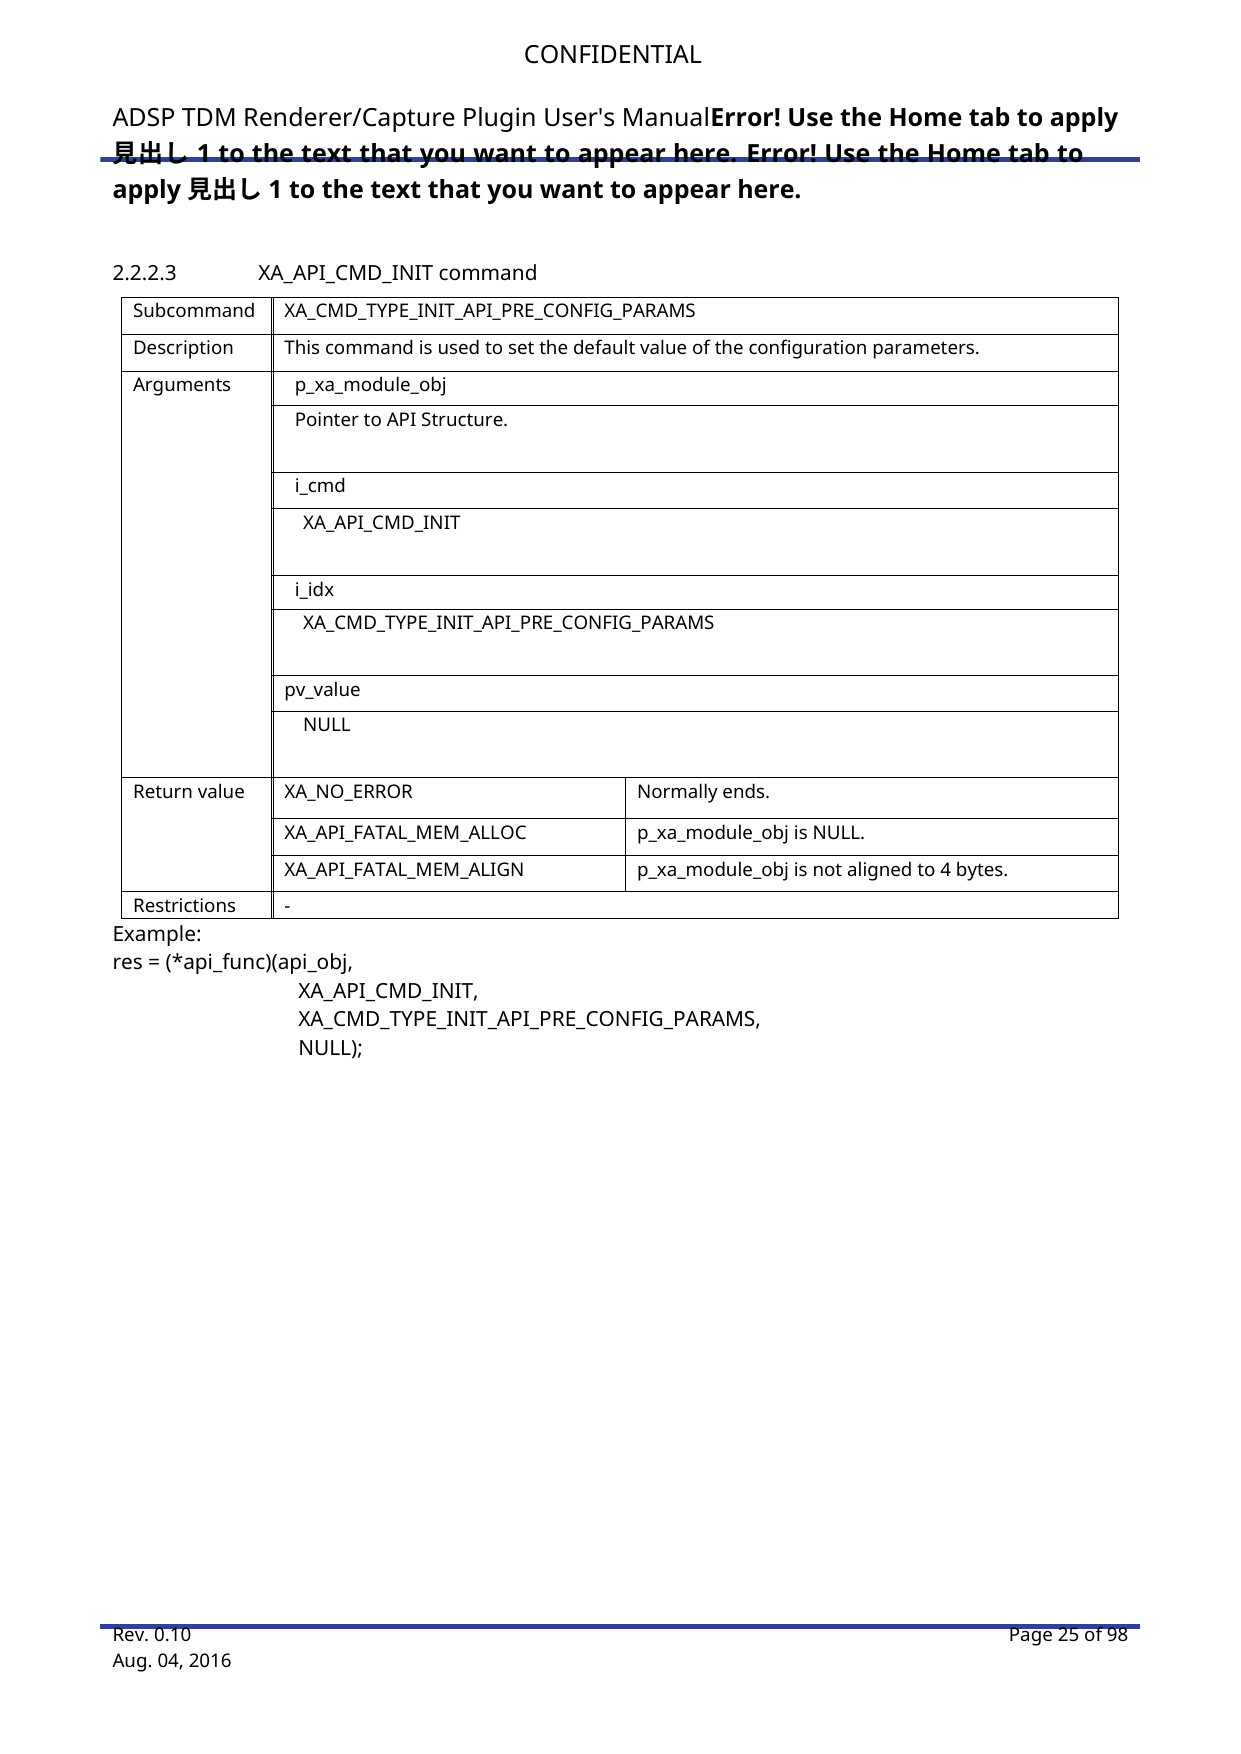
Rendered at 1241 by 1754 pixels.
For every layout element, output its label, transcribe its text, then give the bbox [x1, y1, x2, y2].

text XA_API_CMD_INIT, [112, 976, 1128, 1004]
table_cell NULL [274, 712, 1118, 777]
text NULL); [112, 1033, 1128, 1061]
table_cell p_xa_module_obj is NULL. [626, 819, 1118, 855]
table_cell XA_API_FATAL_MEM_ALLOC [274, 819, 625, 855]
text res = (*api_func)(api_obj, [112, 947, 1128, 976]
table_cell XA_API_CMD_INIT [274, 509, 1118, 575]
table_cell Pointer to API Structure. [274, 406, 1118, 472]
table_header Subcommand [122, 298, 271, 334]
table_cell Normally ends. [626, 778, 1118, 818]
table_cell This command is used to set the default value of the configuration parameters. [274, 335, 1118, 371]
table_cell Arguments [122, 372, 271, 777]
table_cell XA_CMD_TYPE_INIT_API_PRE_CONFIG_PARAMS [274, 610, 1118, 675]
table_cell i_idx [274, 576, 1118, 609]
table_cell XA_NO_ERROR [274, 778, 625, 818]
table_cell pv_value [274, 676, 1118, 711]
table_cell p_xa_module_obj is not aligned to 4 bytes. [626, 856, 1118, 891]
table_cell i_cmd [274, 473, 1118, 508]
table_cell Restrictions [122, 892, 271, 918]
text Example: [112, 919, 1128, 947]
table_cell Description [122, 335, 271, 371]
table_cell - [274, 892, 1118, 918]
text XA_CMD_TYPE_INIT_API_PRE_CONFIG_PARAMS, [112, 1004, 1128, 1033]
table_cell Return value [122, 778, 271, 891]
subtitle XA_API_CMD_INIT command [112, 255, 1128, 286]
table_cell p_xa_module_obj [274, 372, 1118, 405]
table_cell XA_API_FATAL_MEM_ALIGN [274, 856, 625, 891]
table_header XA_CMD_TYPE_INIT_API_PRE_CONFIG_PARAMS [274, 298, 1118, 334]
